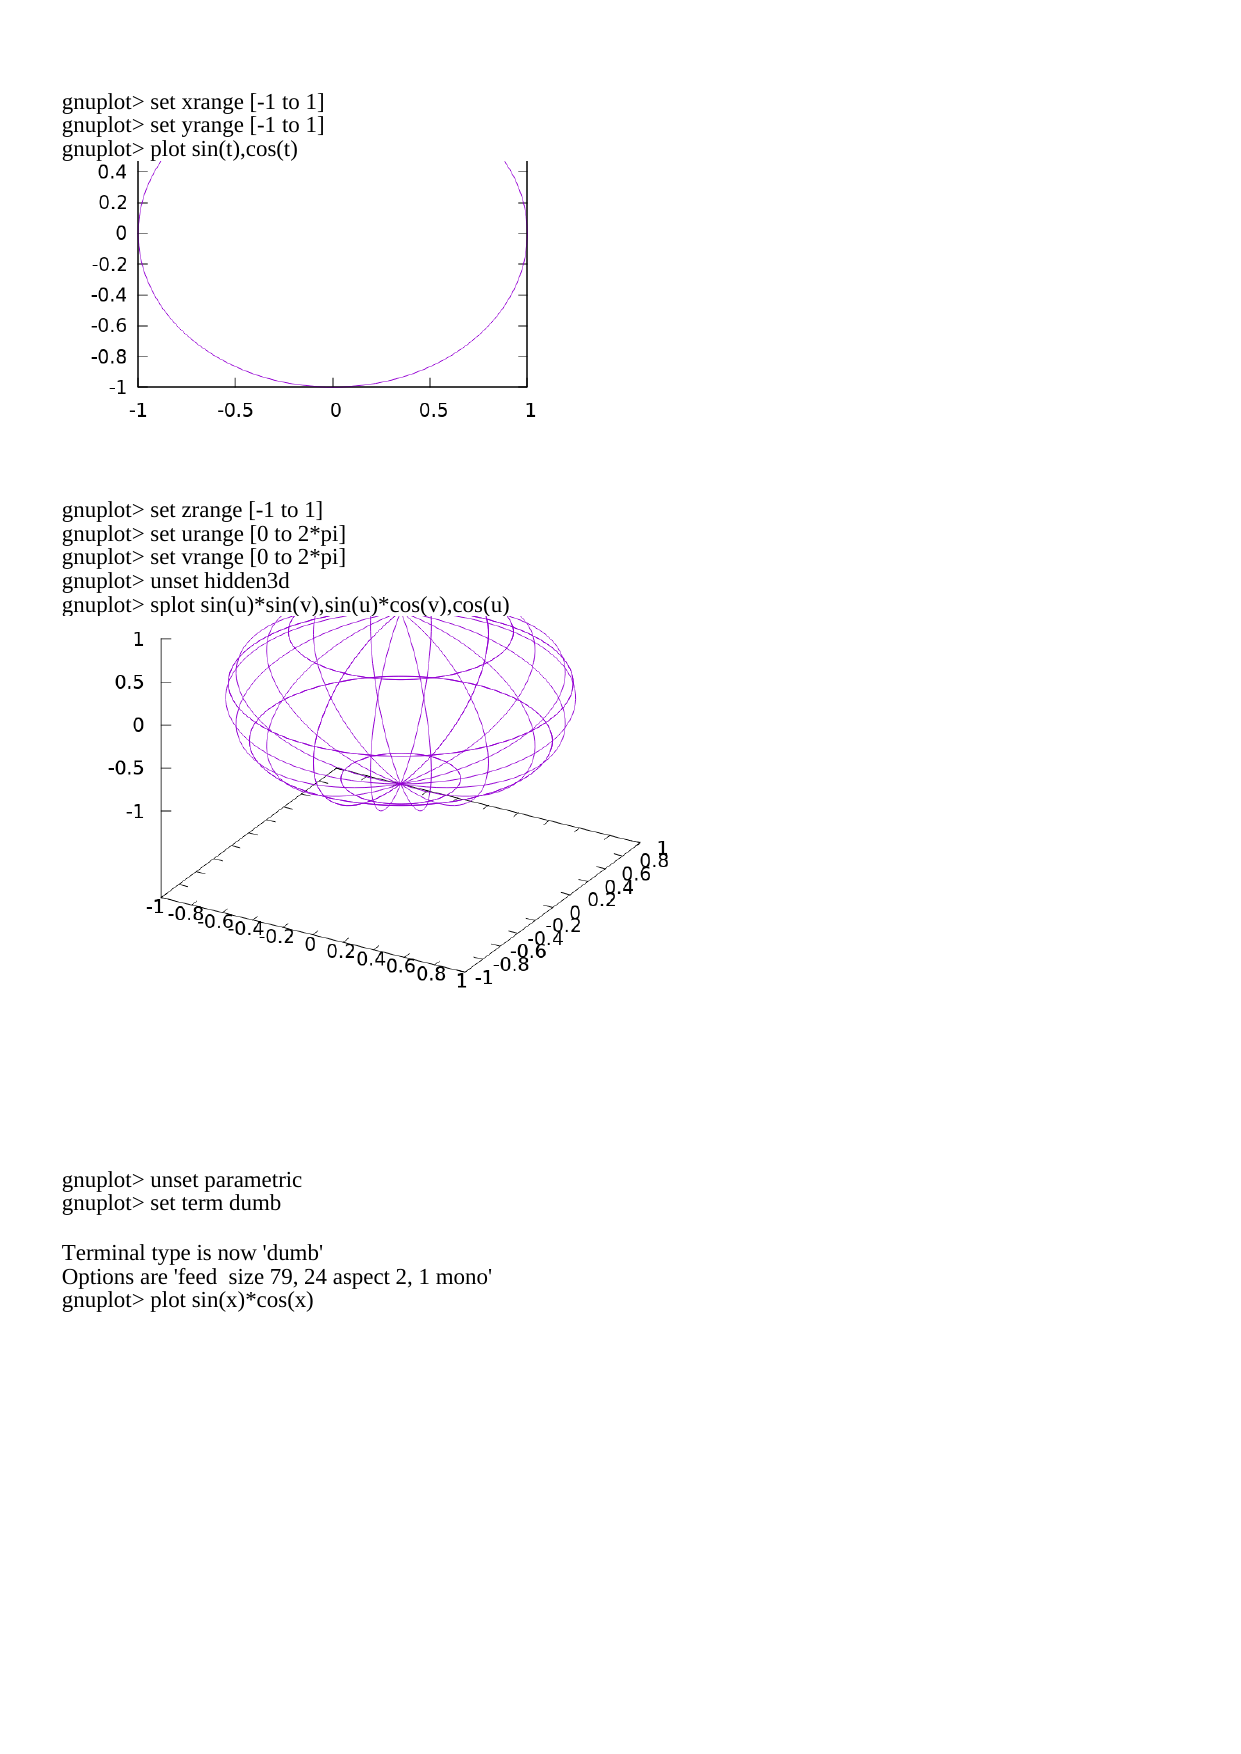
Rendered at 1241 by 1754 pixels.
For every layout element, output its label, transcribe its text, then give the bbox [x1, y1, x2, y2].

text gnuplot> set urange [0 to 2*pi] [62, 522, 1172, 546]
text gnuplot> unset hidden3d [62, 569, 1172, 593]
text Options are 'feed size 79, 24 aspect 2, 1 mono' [62, 1265, 1172, 1289]
text gnuplot> set yrange [-1 to 1] [62, 114, 1172, 137]
text gnuplot> set zrange [-1 to 1] [62, 499, 1172, 522]
text Terminal type is now 'dumb' [62, 1242, 1172, 1265]
text gnuplot> unset parametric [62, 1168, 1172, 1192]
text gnuplot> plot sin(t),cos(t) [62, 137, 1172, 161]
picture [61, 616, 739, 1058]
text gnuplot> set term dumb [62, 1192, 1172, 1215]
text gnuplot> plot sin(x)*cos(x) [62, 1289, 1172, 1313]
text gnuplot> splot sin(u)*sin(v),sin(u)*cos(v),cos(u) [62, 593, 1172, 617]
picture [61, 161, 562, 432]
text gnuplot> set xrange [-1 to 1] [62, 90, 1172, 114]
text gnuplot> set vrange [0 to 2*pi] [62, 546, 1172, 569]
